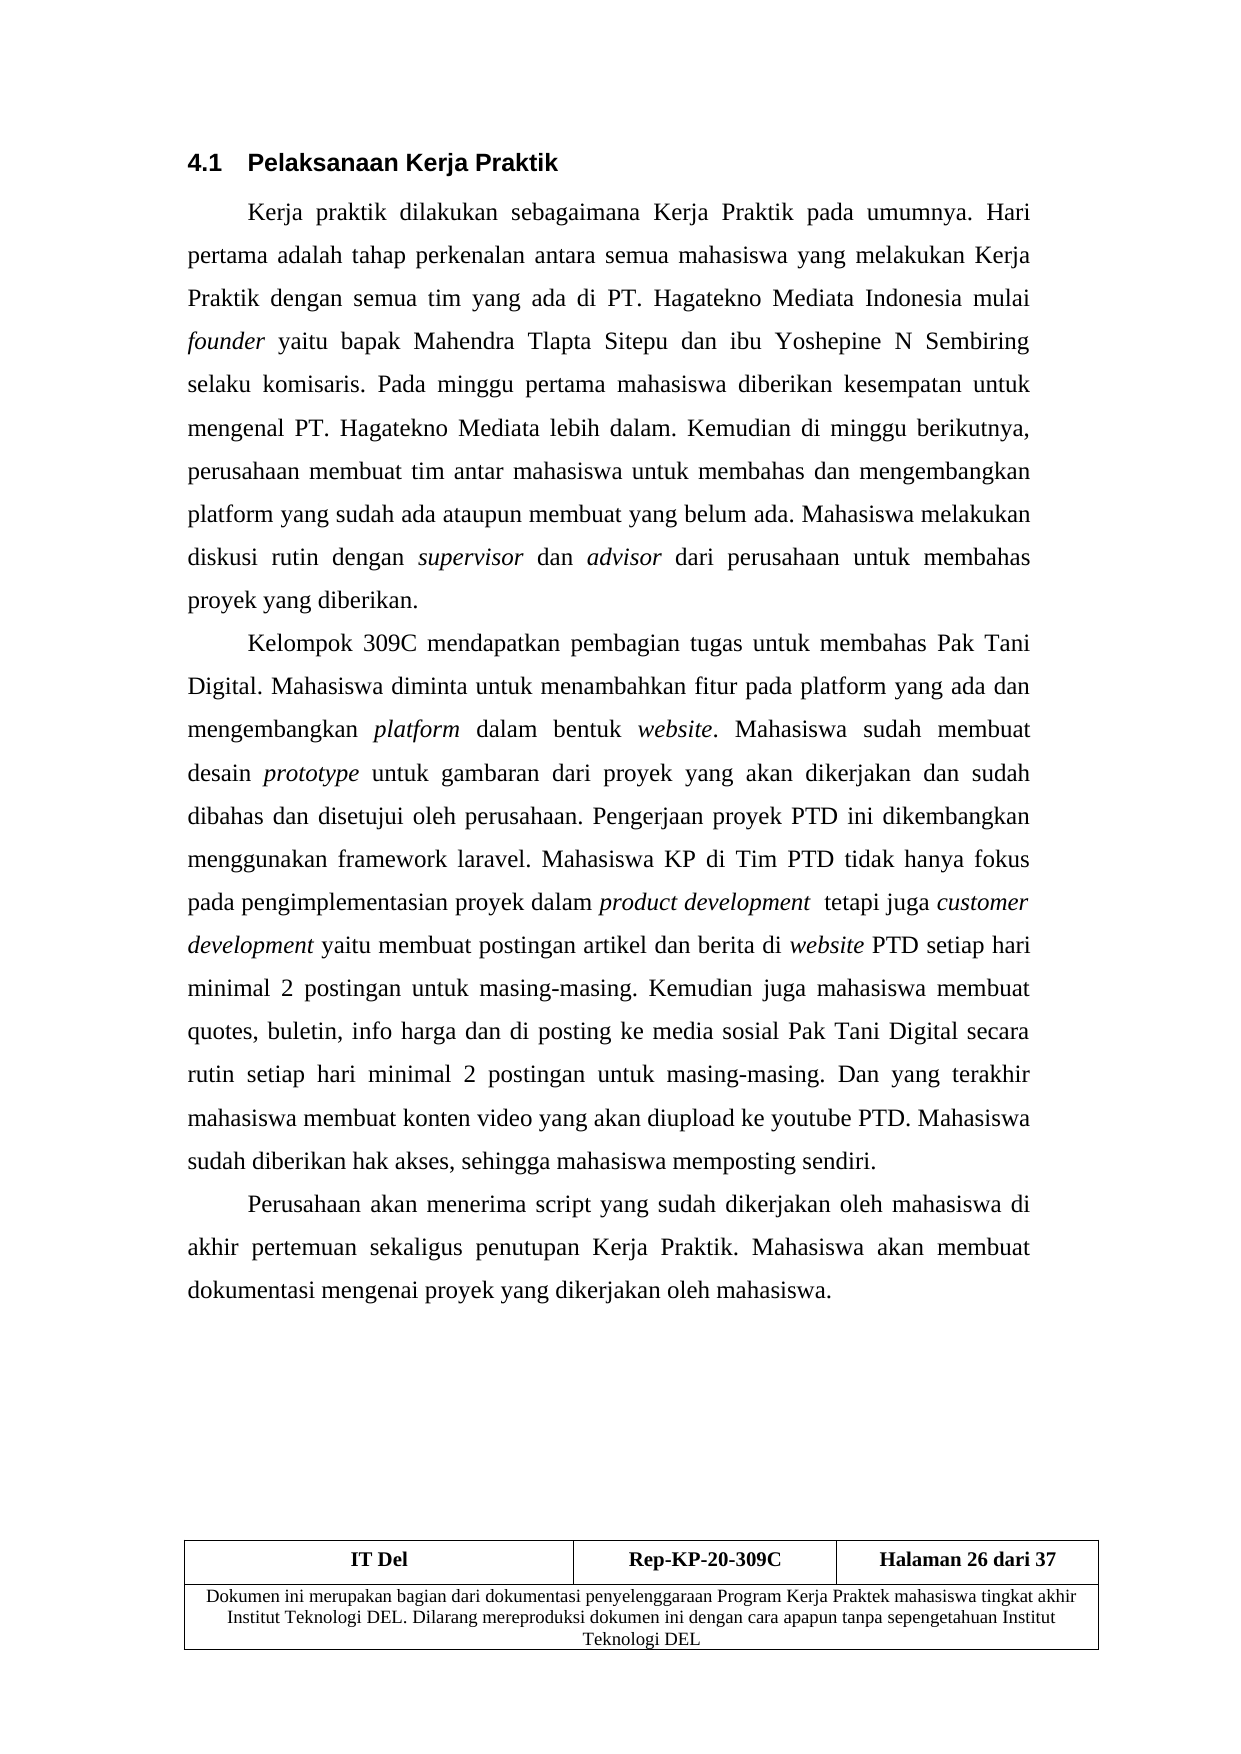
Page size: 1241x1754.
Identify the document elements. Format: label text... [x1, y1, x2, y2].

subtitle Pelaksanaan Kerja Praktik [187, 148, 1092, 176]
text Perusahaan akan menerima script yang sudah dikerjakan oleh mahasiswa di akhir pertemuan sekaligus penutupan Kerja Praktik. Mahasiswa akan membuat dokumentasi mengenai proyek yang dikerjakan oleh mahasiswa. [187, 1189, 1031, 1304]
text Kerja praktik dilakukan sebagaimana Kerja Praktik pada umumnya. Hari pertama adalah tahap perkenalan antara semua mahasiswa yang melakukan Kerja Praktik dengan semua tim yang ada di PT. Hagatekno Mediata Indonesia mulai founder yaitu bapak Mahendra Tlapta Sitepu dan ibu Yoshepine N Sembiring selaku komisaris. Pada minggu pertama mahasiswa diberikan kesempatan untuk mengenal PT. Hagatekno Mediata lebih dalam. Kemudian di minggu berikutnya, perusahaan membuat tim antar mahasiswa untuk membahas dan mengembangkan platform yang sudah ada ataupun membuat yang belum ada. Mahasiswa melakukan diskusi rutin dengan supervisor dan advisor dari perusahaan untuk membahas proyek yang diberikan. [187, 197, 1031, 614]
text Kelompok 309C mendapatkan pembagian tugas untuk membahas Pak Tani Digital. Mahasiswa diminta untuk menambahkan fitur pada platform yang ada dan mengembangkan platform dalam bentuk website. Mahasiswa sudah membuat desain prototype untuk gambaran dari proyek yang akan dikerjakan dan sudah dibahas dan disetujui oleh perusahaan. Pengerjaan proyek PTD ini dikembangkan menggunakan framework laravel. Mahasiswa KP di Tim PTD tidak hanya fokus pada pengimplementasian proyek dalam product development tetapi juga customer development yaitu membuat postingan artikel dan berita di website PTD setiap hari minimal 2 postingan untuk masing-masing. Kemudian juga mahasiswa membuat quotes, buletin, info harga dan di posting ke media sosial Pak Tani Digital secara rutin setiap hari minimal 2 postingan untuk masing-masing. Dan yang terakhir mahasiswa membuat konten video yang akan diupload ke youtube PTD. Mahasiswa sudah diberikan hak akses, sehingga mahasiswa memposting sendiri. [187, 628, 1031, 1174]
